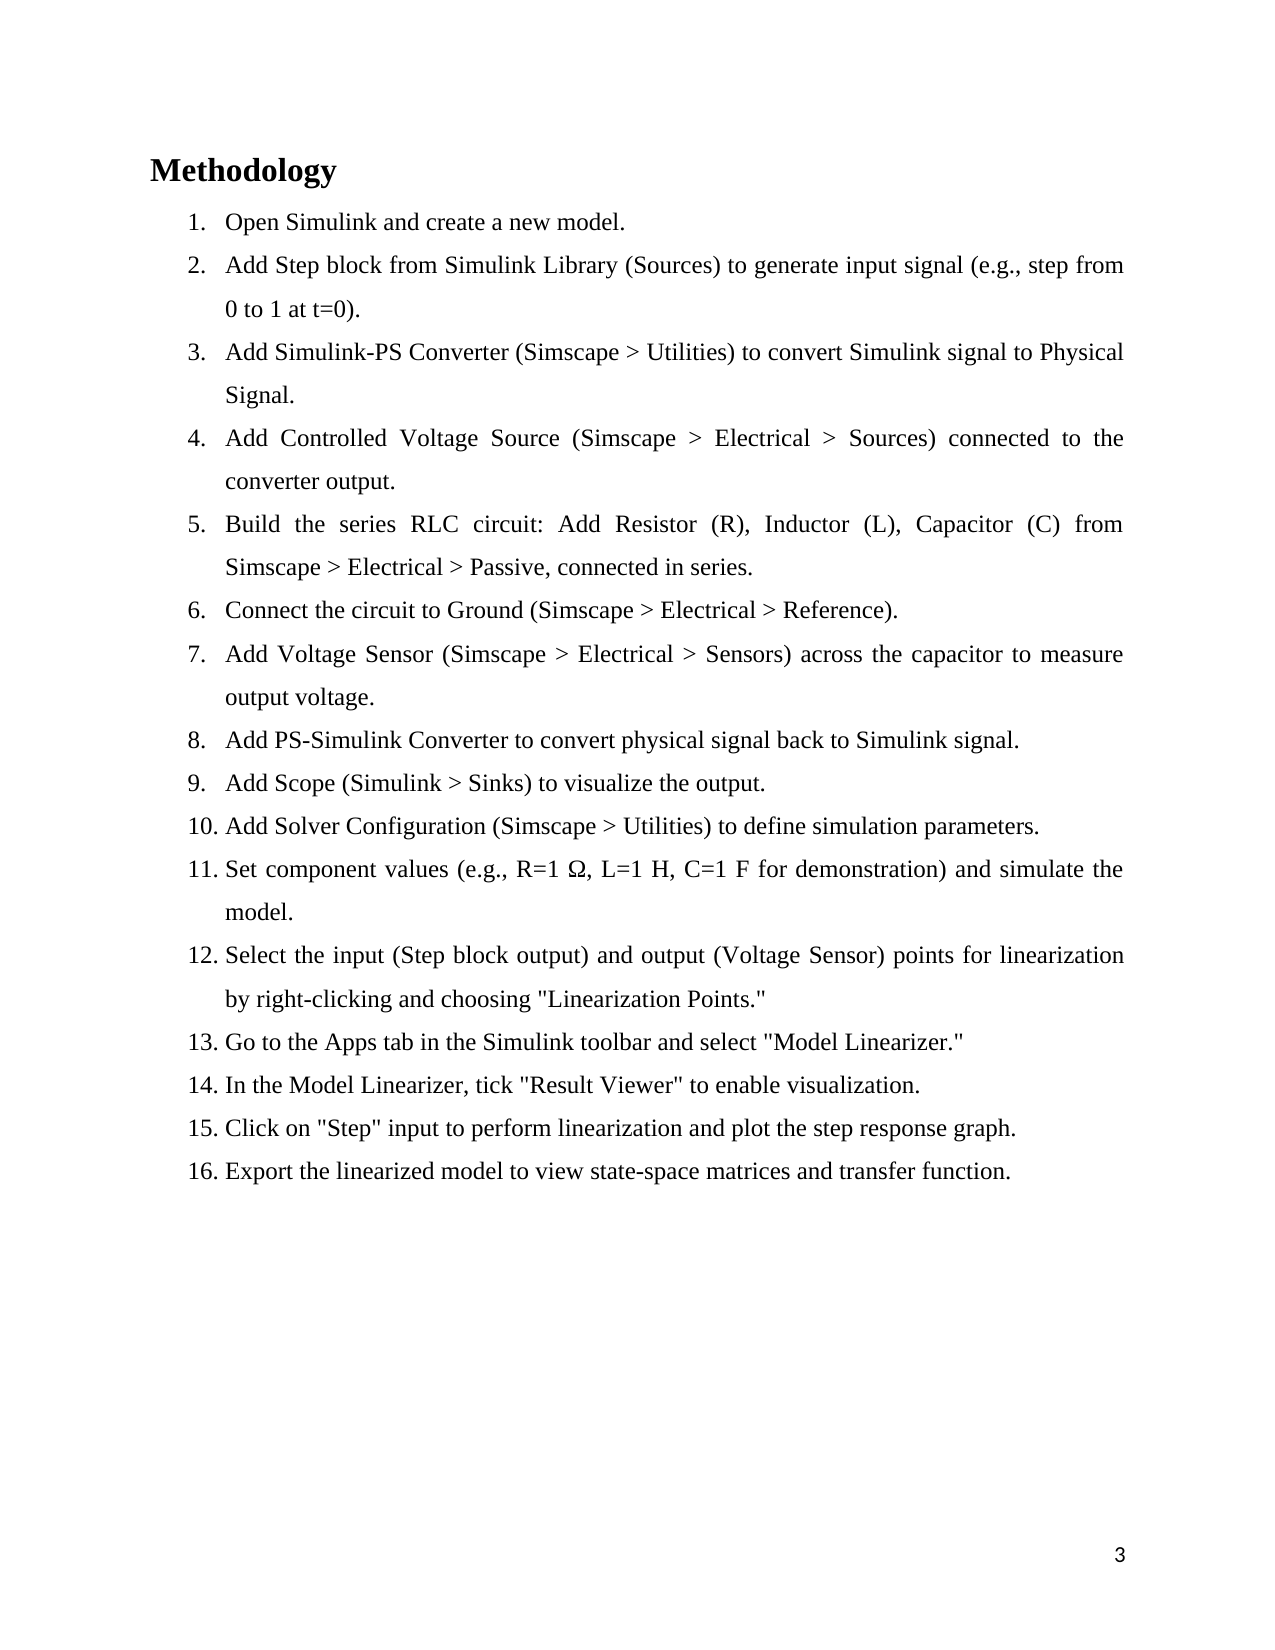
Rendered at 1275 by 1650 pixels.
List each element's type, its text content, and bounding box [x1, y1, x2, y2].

list Connect the circuit to Ground (Simscape > Electrical > Reference). [187, 596, 1125, 624]
list Add PS-Simulink Converter to convert physical signal back to Simulink signal. [187, 725, 1125, 754]
list Add Solver Configuration (Simscape > Utilities) to define simulation parameters. [187, 811, 1125, 840]
list Click on "Step" input to perform linearization and plot the step response graph. [187, 1113, 1125, 1142]
list Set component values (e.g., R=1 Ω, L=1 H, C=1 F for demonstration) and simulate the model. [187, 854, 1125, 926]
list Go to the Apps tab in the Simulink toolbar and select "Model Linearizer." [187, 1027, 1125, 1056]
list Open Simulink and create a new model. [187, 207, 1125, 236]
list Add Simulink-PS Converter (Simscape > Utilities) to convert Simulink signal to Physical Signal. [187, 337, 1125, 409]
list Build the series RLC circuit: Add Resistor (R), Inductor (L), Capacitor (C) from Simscape > Electrical > Passive, connected in series. [187, 509, 1125, 581]
list Export the linearized model to view state-space matrices and transfer function. [187, 1156, 1125, 1185]
list Add Scope (Simulink > Sinks) to visualize the output. [187, 768, 1125, 797]
list Add Controlled Voltage Source (Simscape > Electrical > Sources) connected to the converter output. [187, 423, 1125, 495]
list Add Voltage Sensor (Simscape > Electrical > Sensors) across the capacitor to measure output voltage. [187, 639, 1125, 711]
list Add Step block from Simulink Library (Sources) to generate input signal (e.g., step from 0 to 1 at t=0). [187, 251, 1125, 322]
list In the Model Linearizer, tick "Result Viewer" to enable visualization. [187, 1070, 1125, 1099]
text Methodology [150, 150, 1125, 188]
list Select the input (Step block output) and output (Voltage Sensor) points for linearization by right-clicking and choosing "Linearization Points." [187, 941, 1125, 1012]
